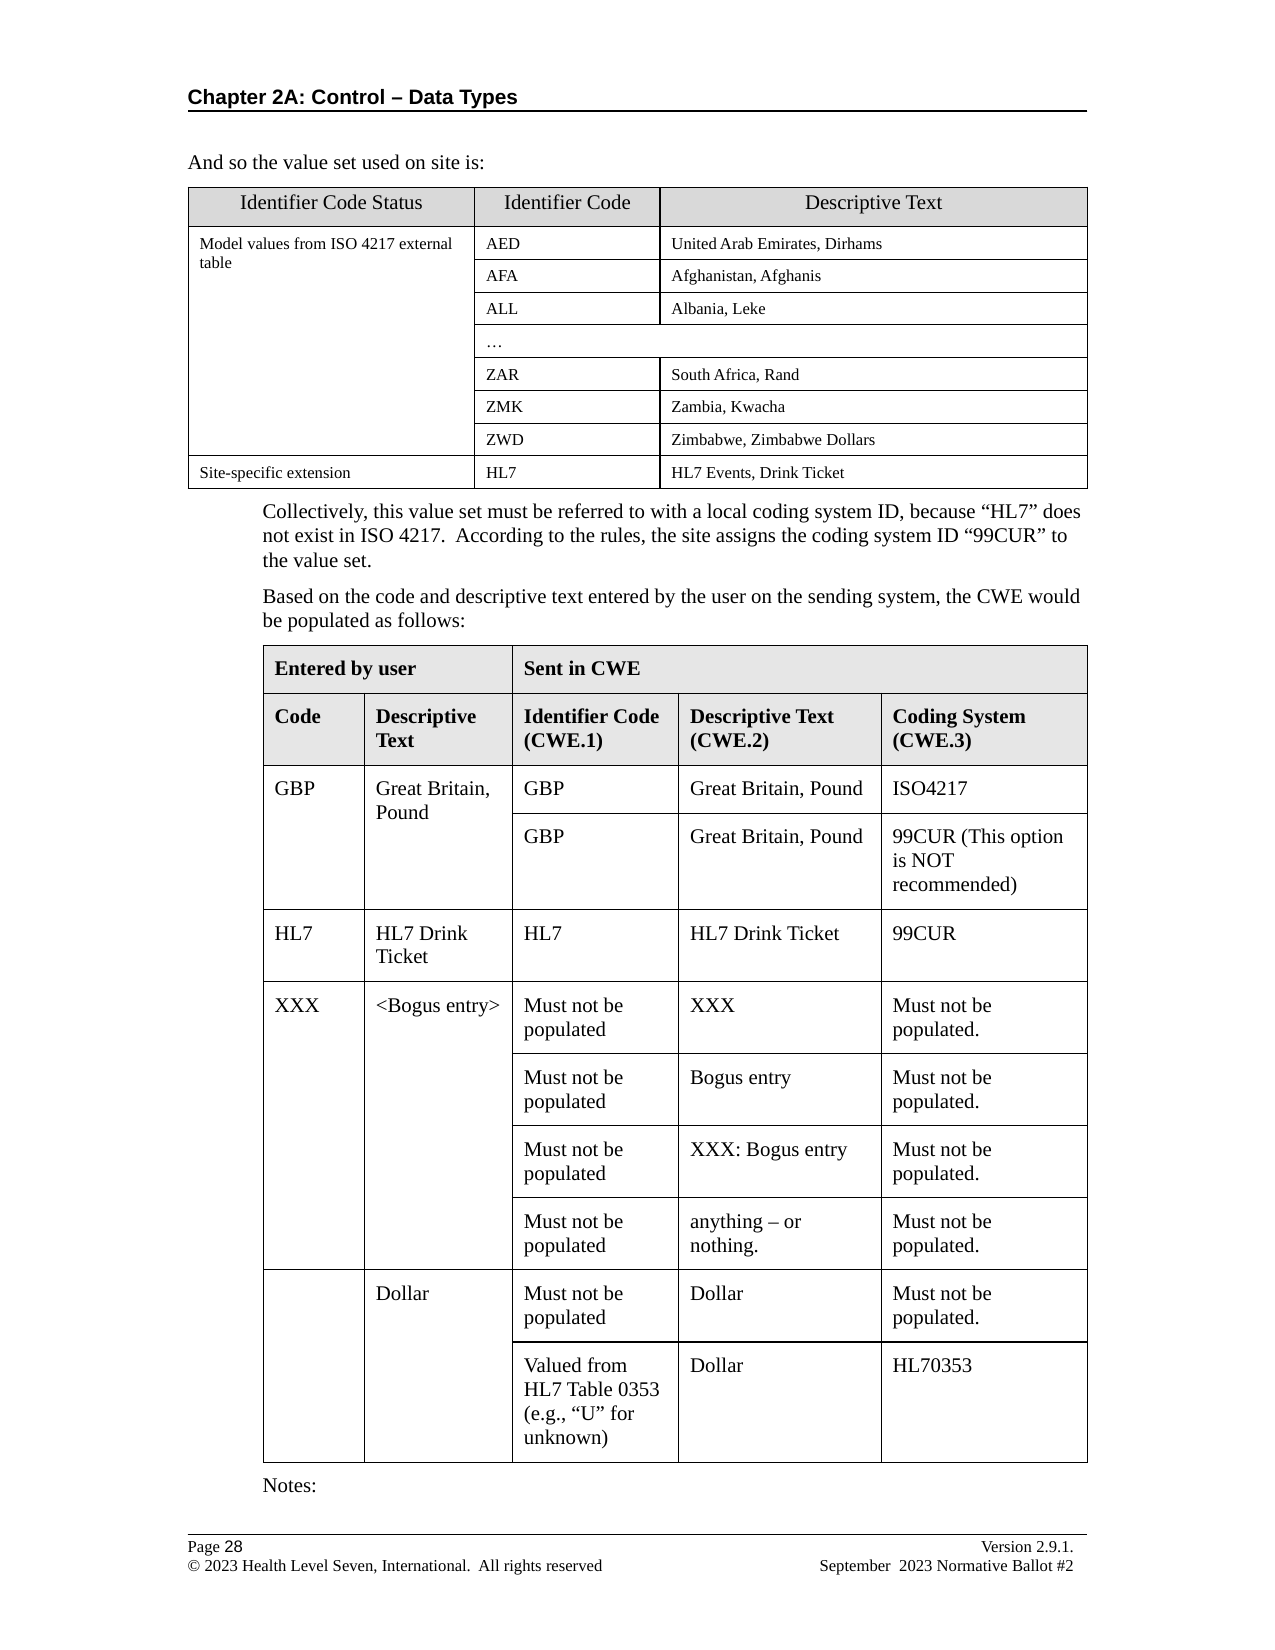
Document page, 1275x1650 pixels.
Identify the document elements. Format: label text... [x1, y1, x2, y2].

text And so the value set used on site is: [187, 150, 1087, 174]
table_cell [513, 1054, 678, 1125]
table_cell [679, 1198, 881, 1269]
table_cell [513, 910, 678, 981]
text Based on the code and descriptive text entered by the user on the sending system, the CWE would be populated as follows: [262, 584, 1087, 632]
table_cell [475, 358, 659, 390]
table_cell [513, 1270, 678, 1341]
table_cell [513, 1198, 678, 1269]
text Collectively, this value set must be referred to with a local coding system ID, because “HL7” does not exist in ISO 4217. According to the rules, the site assigns the coding system ID “99CUR” to the value set. [262, 499, 1087, 572]
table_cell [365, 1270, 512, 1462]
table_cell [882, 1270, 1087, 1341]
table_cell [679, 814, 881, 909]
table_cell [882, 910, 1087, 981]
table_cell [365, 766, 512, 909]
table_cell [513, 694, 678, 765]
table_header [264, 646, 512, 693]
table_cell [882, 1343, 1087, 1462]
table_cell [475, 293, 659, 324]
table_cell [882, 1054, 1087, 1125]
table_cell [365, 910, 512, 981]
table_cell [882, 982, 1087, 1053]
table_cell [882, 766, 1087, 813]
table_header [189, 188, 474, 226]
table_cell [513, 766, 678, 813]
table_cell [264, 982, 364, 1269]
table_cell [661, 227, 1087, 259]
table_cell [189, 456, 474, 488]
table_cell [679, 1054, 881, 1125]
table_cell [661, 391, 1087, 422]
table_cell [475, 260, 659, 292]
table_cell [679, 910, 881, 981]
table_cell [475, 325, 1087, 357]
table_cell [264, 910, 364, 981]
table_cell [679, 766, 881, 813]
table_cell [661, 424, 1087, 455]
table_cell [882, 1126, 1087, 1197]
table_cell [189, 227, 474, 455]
text Notes: [262, 1473, 1087, 1497]
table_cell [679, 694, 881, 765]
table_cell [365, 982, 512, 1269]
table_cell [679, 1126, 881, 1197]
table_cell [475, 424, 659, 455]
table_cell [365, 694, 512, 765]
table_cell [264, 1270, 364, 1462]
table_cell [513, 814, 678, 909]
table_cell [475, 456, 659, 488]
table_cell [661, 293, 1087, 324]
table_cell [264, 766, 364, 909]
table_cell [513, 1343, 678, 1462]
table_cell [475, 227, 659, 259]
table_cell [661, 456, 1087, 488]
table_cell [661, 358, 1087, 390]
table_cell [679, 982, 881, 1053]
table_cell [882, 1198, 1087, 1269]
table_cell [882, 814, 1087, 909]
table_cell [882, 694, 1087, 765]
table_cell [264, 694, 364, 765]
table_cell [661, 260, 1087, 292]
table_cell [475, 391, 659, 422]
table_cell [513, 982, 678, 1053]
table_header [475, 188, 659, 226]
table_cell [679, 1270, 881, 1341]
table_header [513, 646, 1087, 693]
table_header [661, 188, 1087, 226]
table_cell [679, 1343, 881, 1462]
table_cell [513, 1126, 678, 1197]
